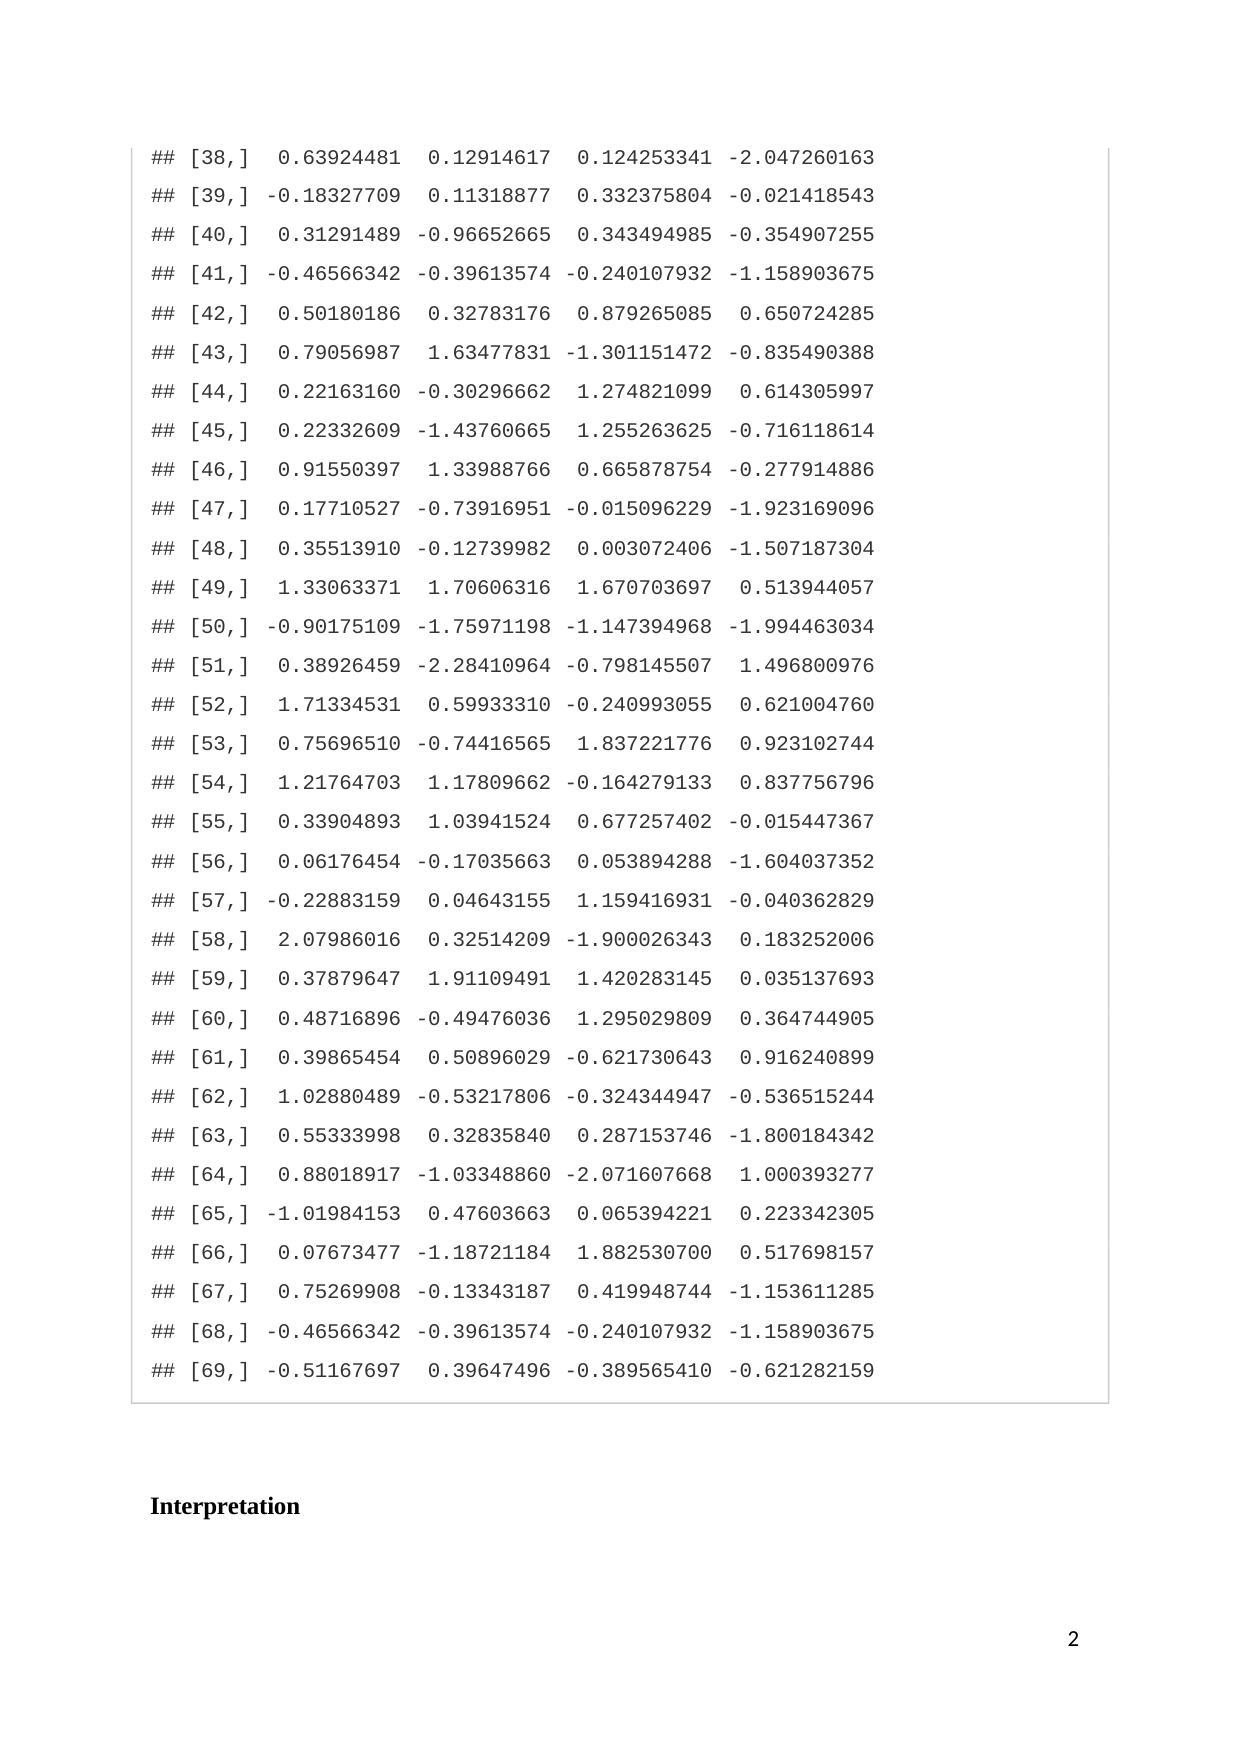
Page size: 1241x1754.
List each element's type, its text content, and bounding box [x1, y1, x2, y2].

table_cell ## [146, 412, 182, 451]
table_cell 1.63477831 [407, 334, 557, 373]
table_cell [63,] [182, 1117, 257, 1156]
table_cell 1.02880489 [257, 1078, 407, 1117]
table_cell -0.74416565 [407, 726, 557, 765]
table_cell ## [146, 1078, 182, 1117]
table_cell -1.43760665 [407, 412, 557, 451]
table_cell 1.71334531 [257, 686, 407, 726]
table_cell -0.164279133 [557, 765, 719, 804]
table_cell 1.91109491 [407, 961, 557, 1000]
table_cell -0.240993055 [557, 686, 719, 726]
table_cell -1.153611285 [720, 1274, 881, 1313]
table_cell -0.835490388 [720, 334, 881, 373]
table_header 0.63924481 [257, 146, 407, 177]
table_cell ## [146, 1352, 182, 1399]
table_cell [41,] [182, 256, 257, 295]
table_cell 0.75696510 [257, 726, 407, 765]
table_cell 0.614305997 [720, 373, 881, 412]
table_cell 0.33904893 [257, 804, 407, 843]
table_cell [61,] [182, 1039, 257, 1078]
table_cell 0.343494985 [557, 216, 719, 256]
table_cell -0.389565410 [557, 1352, 719, 1399]
table_cell 1.70606316 [407, 569, 557, 608]
table_cell ## [146, 1156, 182, 1195]
table_cell 0.923102744 [720, 726, 881, 765]
table_cell 0.17710527 [257, 490, 407, 530]
table_cell [68,] [182, 1313, 257, 1352]
table_cell [64,] [182, 1156, 257, 1195]
table_cell [69,] [182, 1352, 257, 1399]
table_cell 1.295029809 [557, 1000, 719, 1039]
table_cell 1.17809662 [407, 765, 557, 804]
table_cell -1.604037352 [720, 843, 881, 882]
table_cell ## [146, 686, 182, 726]
table_cell -1.147394968 [557, 608, 719, 647]
table_cell 0.053894288 [557, 843, 719, 882]
table_cell [40,] [182, 216, 257, 256]
table_cell ## [146, 726, 182, 765]
table_cell [53,] [182, 726, 257, 765]
table_cell ## [146, 1235, 182, 1274]
table_cell [46,] [182, 451, 257, 490]
table_cell [47,] [182, 490, 257, 530]
table_cell [56,] [182, 843, 257, 882]
table_cell 0.065394221 [557, 1195, 719, 1234]
table_cell ## [146, 647, 182, 686]
table_cell -1.800184342 [720, 1117, 881, 1156]
table_cell 1.837221776 [557, 726, 719, 765]
table_cell 0.79056987 [257, 334, 407, 373]
table_cell [42,] [182, 295, 257, 334]
table_cell 1.03941524 [407, 804, 557, 843]
table_cell [58,] [182, 921, 257, 961]
table_header 0.12914617 [407, 146, 557, 177]
table_cell 0.47603663 [407, 1195, 557, 1234]
table_cell -1.03348860 [407, 1156, 557, 1195]
table_cell [49,] [182, 569, 257, 608]
table_cell -0.73916951 [407, 490, 557, 530]
table_cell -1.994463034 [720, 608, 881, 647]
table_cell [51,] [182, 647, 257, 686]
table_cell ## [146, 530, 182, 569]
table_header [38,] [182, 146, 257, 177]
table_cell [45,] [182, 412, 257, 451]
table_cell -0.040362829 [720, 882, 881, 921]
table_cell 1.21764703 [257, 765, 407, 804]
table_cell -1.301151472 [557, 334, 719, 373]
table_cell 0.665878754 [557, 451, 719, 490]
table_header 0.124253341 [557, 146, 719, 177]
table_cell -1.158903675 [720, 1313, 881, 1352]
table_cell -1.158903675 [720, 256, 881, 295]
table_cell 0.50896029 [407, 1039, 557, 1078]
table_cell -0.18327709 [257, 177, 407, 216]
table_cell 0.32835840 [407, 1117, 557, 1156]
table_cell 1.255263625 [557, 412, 719, 451]
table_cell ## [146, 843, 182, 882]
table_cell 0.517698157 [720, 1235, 881, 1274]
table_cell ## [146, 1195, 182, 1234]
table_cell 0.677257402 [557, 804, 719, 843]
table_cell 0.50180186 [257, 295, 407, 334]
table_cell ## [146, 804, 182, 843]
table_cell 1.159416931 [557, 882, 719, 921]
table_cell 0.650724285 [720, 295, 881, 334]
table_cell -0.39613574 [407, 256, 557, 295]
table_cell [50,] [182, 608, 257, 647]
table_cell 0.06176454 [257, 843, 407, 882]
table_cell [55,] [182, 804, 257, 843]
table_cell -0.240107932 [557, 256, 719, 295]
table_cell 1.000393277 [720, 1156, 881, 1195]
table_cell ## [146, 177, 182, 216]
table_cell -0.798145507 [557, 647, 719, 686]
table_cell -0.021418543 [720, 177, 881, 216]
table_cell -0.17035663 [407, 843, 557, 882]
table_cell 1.496800976 [720, 647, 881, 686]
table_cell 0.31291489 [257, 216, 407, 256]
table_cell 2.07986016 [257, 921, 407, 961]
table_cell -0.49476036 [407, 1000, 557, 1039]
table_cell ## [146, 765, 182, 804]
table_cell 1.33988766 [407, 451, 557, 490]
table_cell -1.900026343 [557, 921, 719, 961]
table_cell ## [146, 256, 182, 295]
table_cell ## [146, 569, 182, 608]
table_cell ## [146, 373, 182, 412]
table_cell -0.621730643 [557, 1039, 719, 1078]
table_cell 0.513944057 [720, 569, 881, 608]
table_cell [62,] [182, 1078, 257, 1117]
table_cell -1.01984153 [257, 1195, 407, 1234]
table_cell 0.916240899 [720, 1039, 881, 1078]
table_cell 0.55333998 [257, 1117, 407, 1156]
table_cell ## [146, 490, 182, 530]
table_cell [60,] [182, 1000, 257, 1039]
table_cell 0.879265085 [557, 295, 719, 334]
table_cell 1.33063371 [257, 569, 407, 608]
table_cell -1.507187304 [720, 530, 881, 569]
table_cell -0.716118614 [720, 412, 881, 451]
table_cell ## [146, 882, 182, 921]
table_cell 0.48716896 [257, 1000, 407, 1039]
table_cell 0.04643155 [407, 882, 557, 921]
table_header -2.047260163 [720, 146, 881, 177]
table_cell [67,] [182, 1274, 257, 1313]
table_cell 0.59933310 [407, 686, 557, 726]
table_cell -1.923169096 [720, 490, 881, 530]
table_cell -0.53217806 [407, 1078, 557, 1117]
table_cell 0.37879647 [257, 961, 407, 1000]
table_cell -0.39613574 [407, 1313, 557, 1352]
table_cell 0.22163160 [257, 373, 407, 412]
table_cell 0.91550397 [257, 451, 407, 490]
table_cell 0.332375804 [557, 177, 719, 216]
table_cell 0.287153746 [557, 1117, 719, 1156]
table_cell [54,] [182, 765, 257, 804]
table_cell 0.223342305 [720, 1195, 881, 1234]
table_cell ## [146, 216, 182, 256]
table_cell 0.38926459 [257, 647, 407, 686]
table_cell -0.015096229 [557, 490, 719, 530]
table_cell 0.39865454 [257, 1039, 407, 1078]
table_cell -0.90175109 [257, 608, 407, 647]
table_cell [59,] [182, 961, 257, 1000]
table_cell 0.11318877 [407, 177, 557, 216]
table_cell [39,] [182, 177, 257, 216]
table_cell ## [146, 961, 182, 1000]
table_cell ## [146, 295, 182, 334]
table_cell ## [146, 1274, 182, 1313]
table_cell -0.354907255 [720, 216, 881, 256]
table_cell -0.46566342 [257, 256, 407, 295]
table_cell 1.670703697 [557, 569, 719, 608]
table_cell 0.837756796 [720, 765, 881, 804]
table_cell ## [146, 451, 182, 490]
table_cell -0.46566342 [257, 1313, 407, 1352]
table_cell -0.30296662 [407, 373, 557, 412]
table_cell 0.75269908 [257, 1274, 407, 1313]
table_cell 1.882530700 [557, 1235, 719, 1274]
table_cell -0.015447367 [720, 804, 881, 843]
table_cell 0.39647496 [407, 1352, 557, 1399]
table_cell -0.12739982 [407, 530, 557, 569]
table_cell ## [146, 1313, 182, 1352]
table_cell -0.22883159 [257, 882, 407, 921]
table_cell [48,] [182, 530, 257, 569]
table_cell -1.18721184 [407, 1235, 557, 1274]
table_cell [52,] [182, 686, 257, 726]
table_cell ## [146, 1039, 182, 1078]
table_cell 0.32514209 [407, 921, 557, 961]
table_cell [66,] [182, 1235, 257, 1274]
table_cell ## [146, 608, 182, 647]
subtitle Interpretation [150, 1491, 1167, 1520]
table_header ## [146, 146, 182, 177]
table_cell [44,] [182, 373, 257, 412]
table_cell -0.277914886 [720, 451, 881, 490]
table_cell 0.07673477 [257, 1235, 407, 1274]
table_cell ## [146, 1117, 182, 1156]
table_cell 0.419948744 [557, 1274, 719, 1313]
table_cell 0.364744905 [720, 1000, 881, 1039]
table_cell -0.536515244 [720, 1078, 881, 1117]
table_cell 0.88018917 [257, 1156, 407, 1195]
table_cell -0.324344947 [557, 1078, 719, 1117]
table_cell ## [146, 334, 182, 373]
table_cell -0.13343187 [407, 1274, 557, 1313]
table_cell [65,] [182, 1195, 257, 1234]
table_cell [57,] [182, 882, 257, 921]
table_cell 0.183252006 [720, 921, 881, 961]
table_cell -1.75971198 [407, 608, 557, 647]
table_cell -2.28410964 [407, 647, 557, 686]
table_cell 0.003072406 [557, 530, 719, 569]
table_cell 0.22332609 [257, 412, 407, 451]
table_cell 0.32783176 [407, 295, 557, 334]
table_cell ## [146, 921, 182, 961]
table_cell -0.240107932 [557, 1313, 719, 1352]
table_cell -0.96652665 [407, 216, 557, 256]
table_cell -0.621282159 [720, 1352, 881, 1399]
table_cell 1.420283145 [557, 961, 719, 1000]
table_cell ## [146, 1000, 182, 1039]
table_cell [43,] [182, 334, 257, 373]
table_cell 0.035137693 [720, 961, 881, 1000]
table_cell 0.621004760 [720, 686, 881, 726]
table_cell 1.274821099 [557, 373, 719, 412]
table_cell 0.35513910 [257, 530, 407, 569]
table_cell -0.51167697 [257, 1352, 407, 1399]
table_cell -2.071607668 [557, 1156, 719, 1195]
